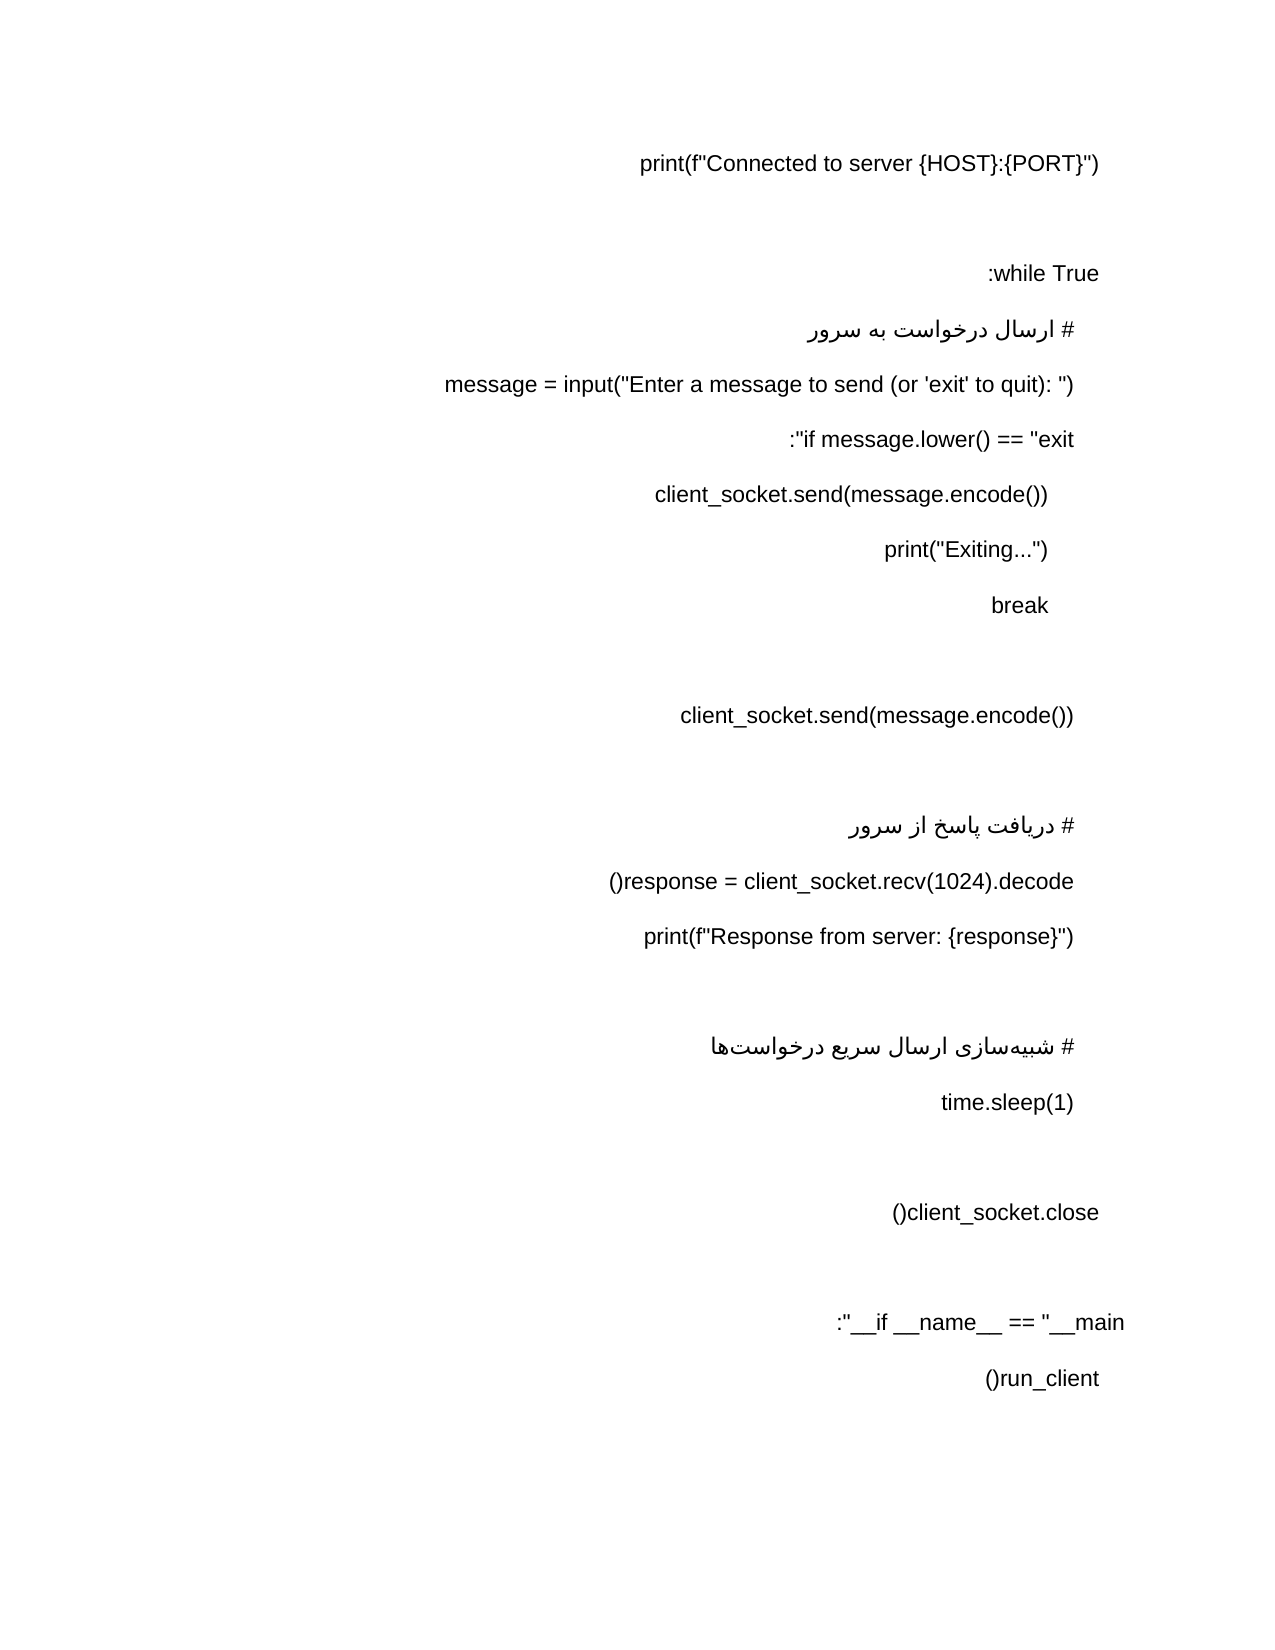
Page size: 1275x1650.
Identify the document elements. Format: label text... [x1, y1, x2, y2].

text # ارسال درخواست به سرور [150, 316, 1125, 342]
text if __name__ == "__main__": [150, 1309, 1125, 1336]
text message = input("Enter a message to send (or 'exit' to quit): ") [150, 371, 1125, 397]
text client_socket.close() [150, 1199, 1125, 1225]
text # دریافت پاسخ از سرور [150, 812, 1125, 839]
text time.sleep(1) [150, 1088, 1125, 1115]
text run_client() [150, 1364, 1125, 1391]
text print("Exiting...") [150, 536, 1125, 563]
text print(f"Response from server: {response}") [150, 923, 1125, 949]
text if message.lower() == "exit": [150, 426, 1125, 452]
text response = client_socket.recv(1024).decode() [150, 868, 1125, 894]
text client_socket.send(message.encode()) [150, 702, 1125, 728]
text break [150, 592, 1125, 618]
text while True: [150, 260, 1125, 287]
text print(f"Connected to server {HOST}:{PORT}") [150, 150, 1125, 176]
text # شبیه‌سازی ارسال سریع درخواست‌ها [150, 1033, 1125, 1060]
text client_socket.send(message.encode()) [150, 481, 1125, 508]
